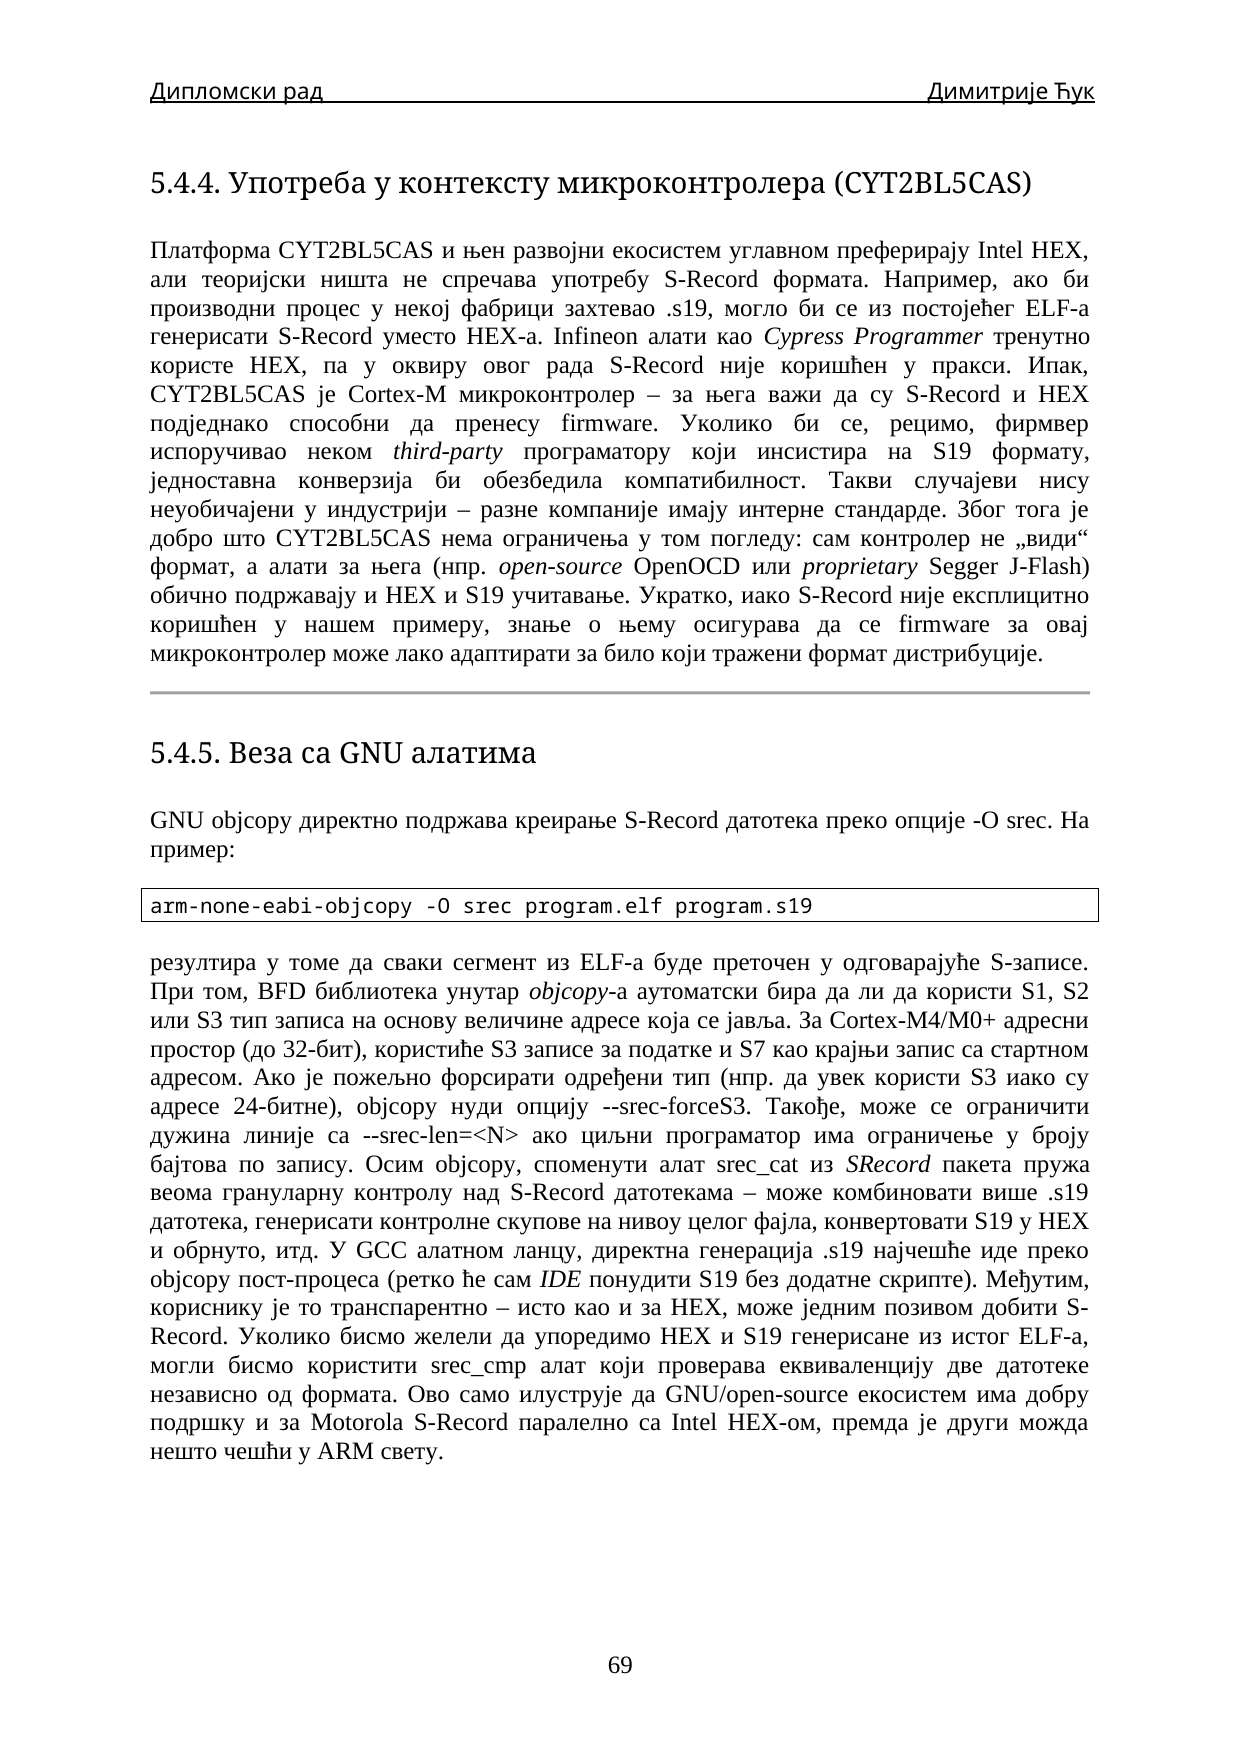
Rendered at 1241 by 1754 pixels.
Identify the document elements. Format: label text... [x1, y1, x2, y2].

text arm-none-eabi-objcopy -O srec program.elf program.s19 [142, 889, 1098, 921]
text резултира у томе да сваки сегмент из ELF-а буде преточен у одговарајуће S-записе. При том, BFD библиотека унутар objcopy-а аутоматски бира да ли да користи S1, S2 или S3 тип записа на основу величине адресе која се јавља. За Cortex-M4/M0+ адресни простор (до 32-бит), користиће S3 записе за податке и S7 као крајњи запис са стартном адресом. Ако је пожељно форсирати одређени тип (нпр. да увек користи S3 иако су адресе 24-битне), objcopy нуди опцију --srec-forceS3. Такође, може се ограничити дужина линије са --srec-len=<N> ако циљни програматор има ограничење у броју бајтова по запису. Осим objcopy, споменути алат srec_cat из SRecord пакета пружа веома грануларну контролу над S-Record датотекама – може комбиновати више .s19 датотека, генерисати контролне скупове на нивоу целог фајла, конвертовати S19 у HEX и обрнуто, итд. У GCC алатном ланцу, директна генерација .s19 најчешће иде преко objcopy пост-процеса (ретко ће сам IDE понудити S19 без додатне скрипте). Међутим, кориснику је то транспарентно – исто као и за HEX, може једним позивом добити S-Record. Уколико бисмо желели да упоредимо HEX и S19 генерисане из истог ELF-а, могли бисмо користити srec_cmp алат који проверава еквиваленцију две датотеке независно од формата. Ово само илуструје да GNU/open-source екосистем има добру подршку и за Motorola S-Record паралелно са Intel HEX-ом, премда је други можда нешто чешћи у ARM свету. [150, 947, 1090, 1465]
subtitle Употреба у контексту микроконтролера (CYT2BL5CAS) [150, 162, 1090, 202]
text Платформа CYT2BL5CAS и њен развојни екосистем углавном преферирају Intel HEX, али теоријски ништа не спречава употребу S-Record формата. Например, ако би производни процес у некој фабрици захтевао .s19, могло би се из постојећег ELF-а генерисати S-Record уместо HEX-а. Infineon алати као Cypress Programmer тренутно користе HEX, па у оквиру овог рада S-Record није коришћен у пракси. Ипак, CYT2BL5CAS је Cortex-M микроконтролер – за њега важи да су S-Record и HEX подједнако способни да пренесу firmware. Уколико би се, рецимо, фирмвер испоручивао неком third-party програматору који инсистира на S19 формату, једноставна конверзија би обезбедила компатибилност. Такви случајеви нису неуобичајени у индустрији – разне компаније имају интерне стандарде. Због тога је добро што CYT2BL5CAS нема ограничења у том погледу: сам контролер не „види“ формат, а алати за њега (нпр. open-source OpenOCD или proprietary Segger J-Flash) обично подржавају и HEX и S19 учитавање. Укратко, иако S-Record није експлицитно коришћен у нашем примеру, знање о њему осигурава да се firmware за овај микроконтролер може лако адаптирати за било који тражени формат дистрибуције. [150, 235, 1090, 666]
subtitle Веза са GNU алатима [150, 733, 1090, 772]
text GNU objcopy директно подржава креирање S-Record датотека преко опције -O srec. На пример: [150, 805, 1090, 863]
